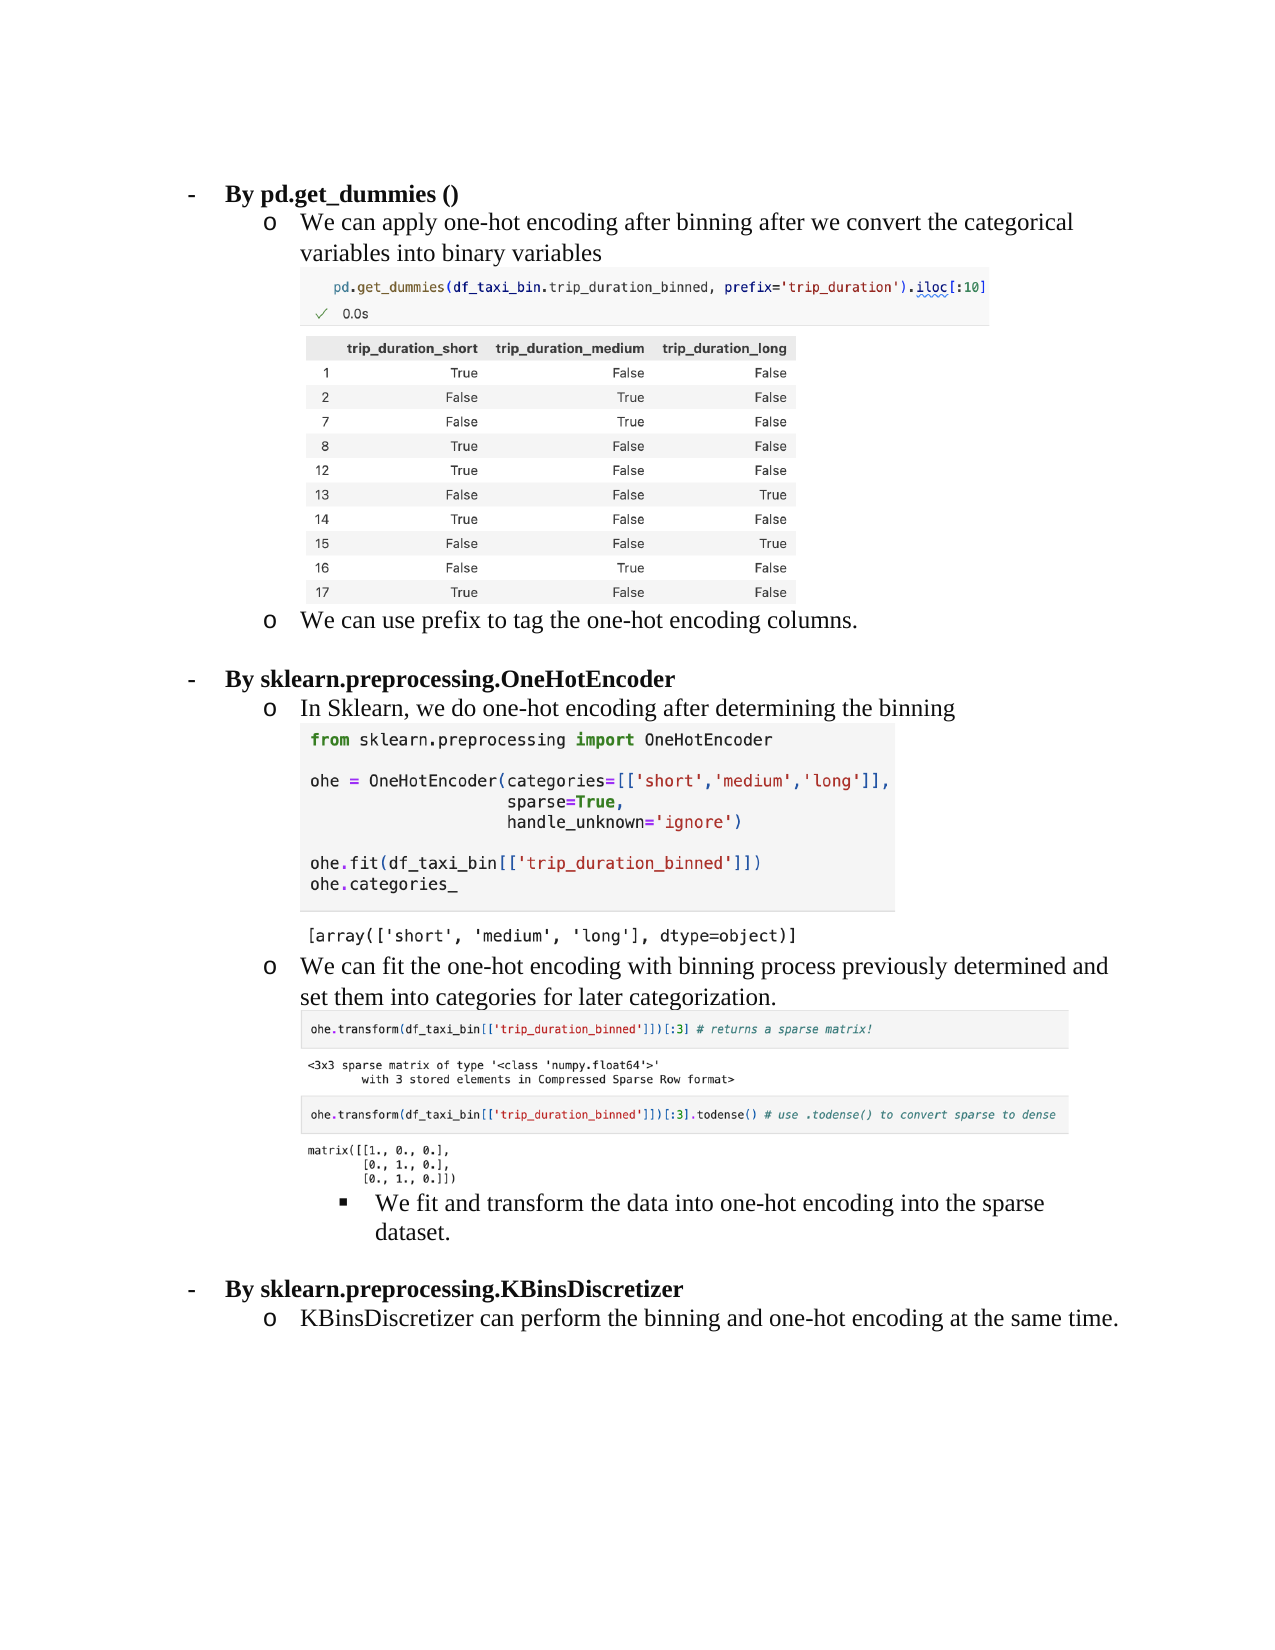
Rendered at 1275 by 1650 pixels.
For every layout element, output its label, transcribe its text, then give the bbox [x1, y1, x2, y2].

list By sklearn.preprocessing.KBinsDiscretizer [187, 1274, 1125, 1303]
list We fit and transform the data into one-hot encoding into the sparse dataset. [337, 1188, 1125, 1246]
picture [300, 267, 990, 605]
list By pd.get_dummies () [187, 179, 1125, 207]
list We can fit the one-hot encoding with binning process previously determined and set them into categories for later categorization. [262, 951, 1125, 1011]
picture [300, 723, 896, 952]
list In Sklearn, we do one-hot encoding after determining the binning [262, 693, 1125, 724]
list We can use prefix to tag the one-hot encoding columns. [262, 605, 1125, 636]
list By sklearn.preprocessing.OneHotEncoder [187, 664, 1125, 693]
picture [300, 1010, 1069, 1189]
list KBinsDiscretizer can perform the binning and one-hot encoding at the same time. [262, 1303, 1125, 1334]
list We can apply one-hot encoding after binning after we convert the categorical variables into binary variables [262, 207, 1125, 267]
